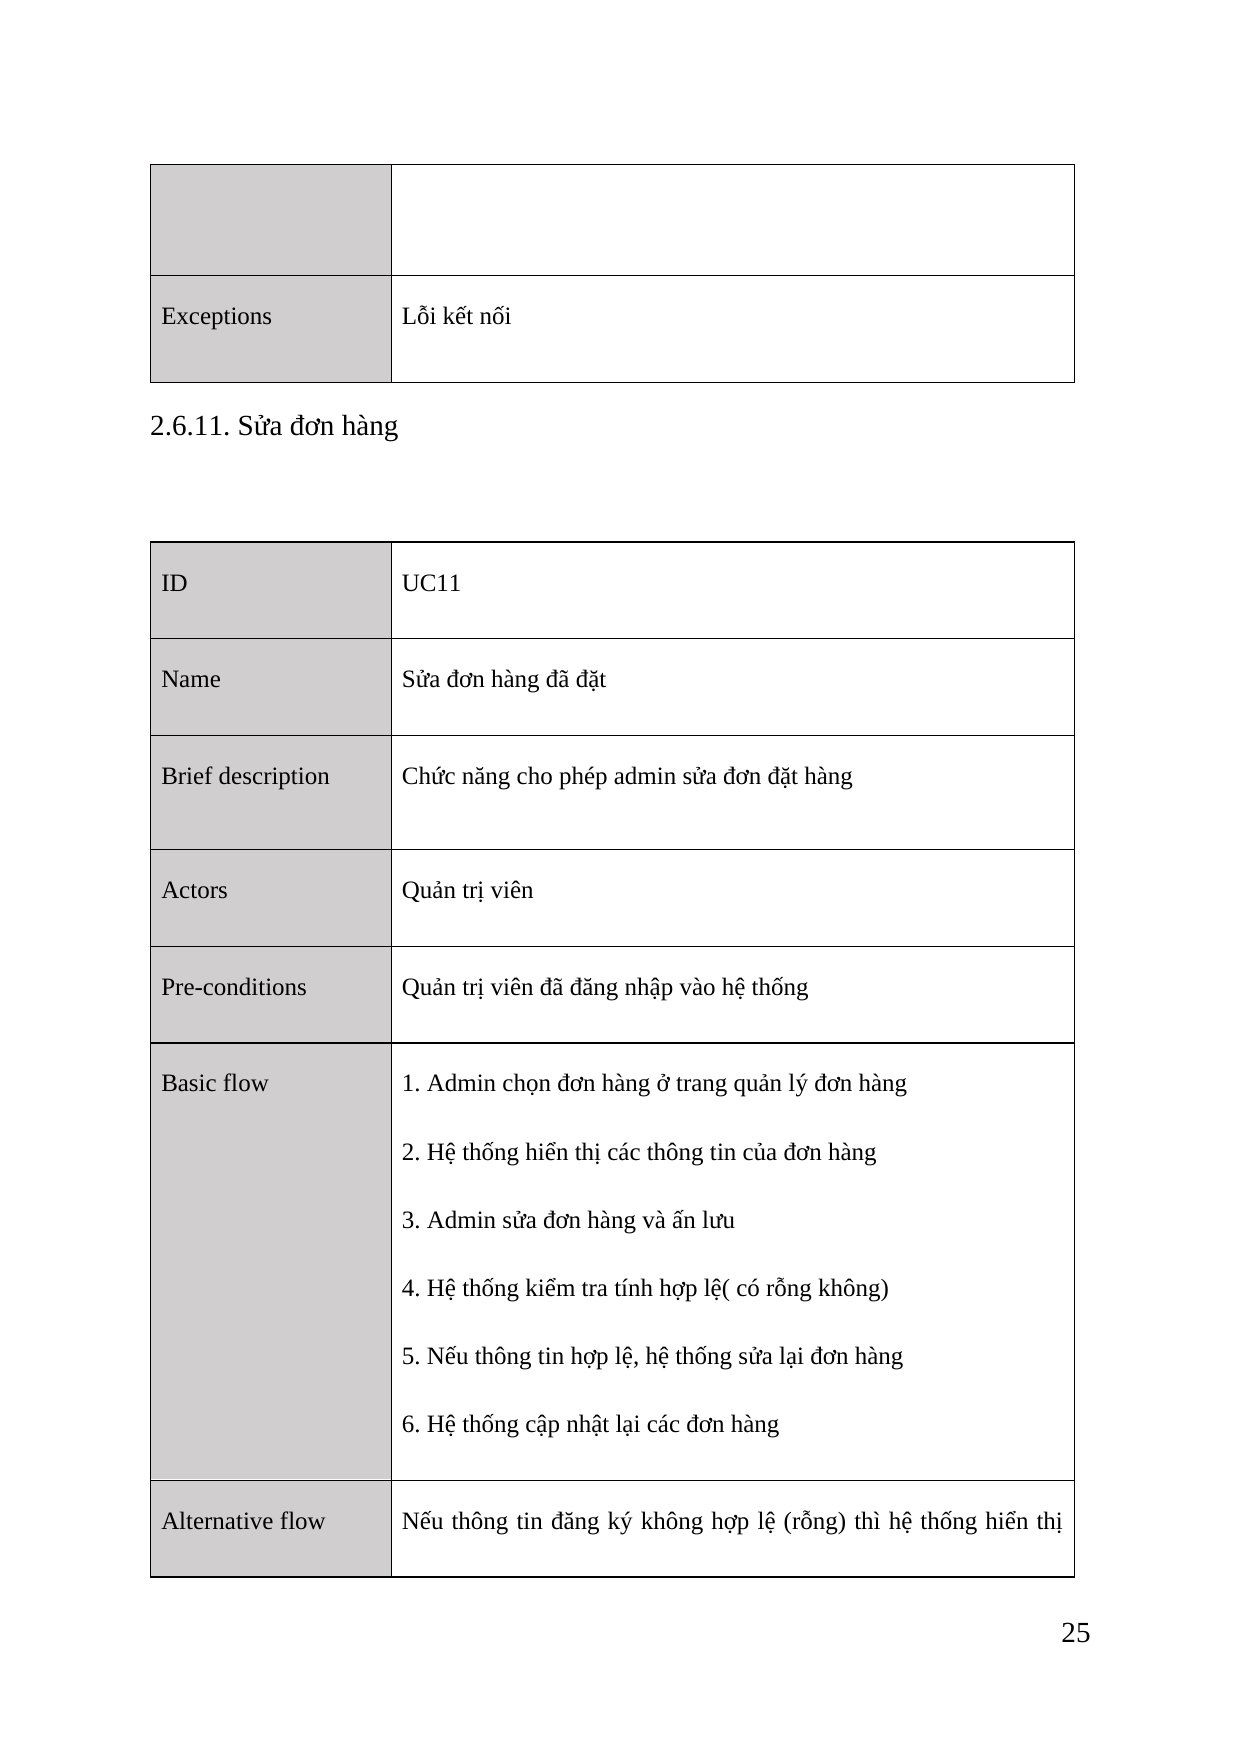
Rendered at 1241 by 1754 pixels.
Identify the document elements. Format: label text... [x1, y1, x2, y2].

table_cell Lỗi kết nối [392, 276, 1074, 382]
table_header UC11 [392, 543, 1074, 638]
table_cell Quản trị viên đã đăng nhập vào hệ thống [392, 947, 1074, 1042]
subtitle 2.6.11. Sửa đơn hàng [150, 408, 1090, 442]
table_cell Sửa đơn hàng đã đặt [392, 639, 1074, 735]
table_cell Brief description [151, 736, 391, 849]
table_cell Name [151, 639, 391, 735]
table_cell Basic flow [151, 1044, 391, 1479]
table_cell 1. Admin chọn đơn hàng ở trang quản lý đơn hàng 2. Hệ thống hiển thị các thông tin của đơn hàng 3. Admin sửa đơn hàng và ấn lưu 4. Hệ thống kiểm tra tính hợp lệ( có rỗng không) 5. Nếu thông tin hợp lệ, hệ thống sửa lại đơn hàng 6. Hệ thống cập nhật lại các đơn hàng [392, 1044, 1074, 1479]
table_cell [392, 1481, 1074, 1576]
table_cell Result [151, 165, 391, 275]
table_cell Exceptions [151, 276, 391, 382]
table_cell Actors [151, 850, 391, 946]
table_cell Alternative flow [151, 1481, 391, 1576]
table_cell Quản trị viên [392, 850, 1074, 946]
table_header ID [151, 543, 391, 638]
table_cell Chức năng cho phép admin sửa đơn đặt hàng [392, 736, 1074, 849]
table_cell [392, 165, 1074, 275]
table_cell Pre-conditions [151, 947, 391, 1042]
